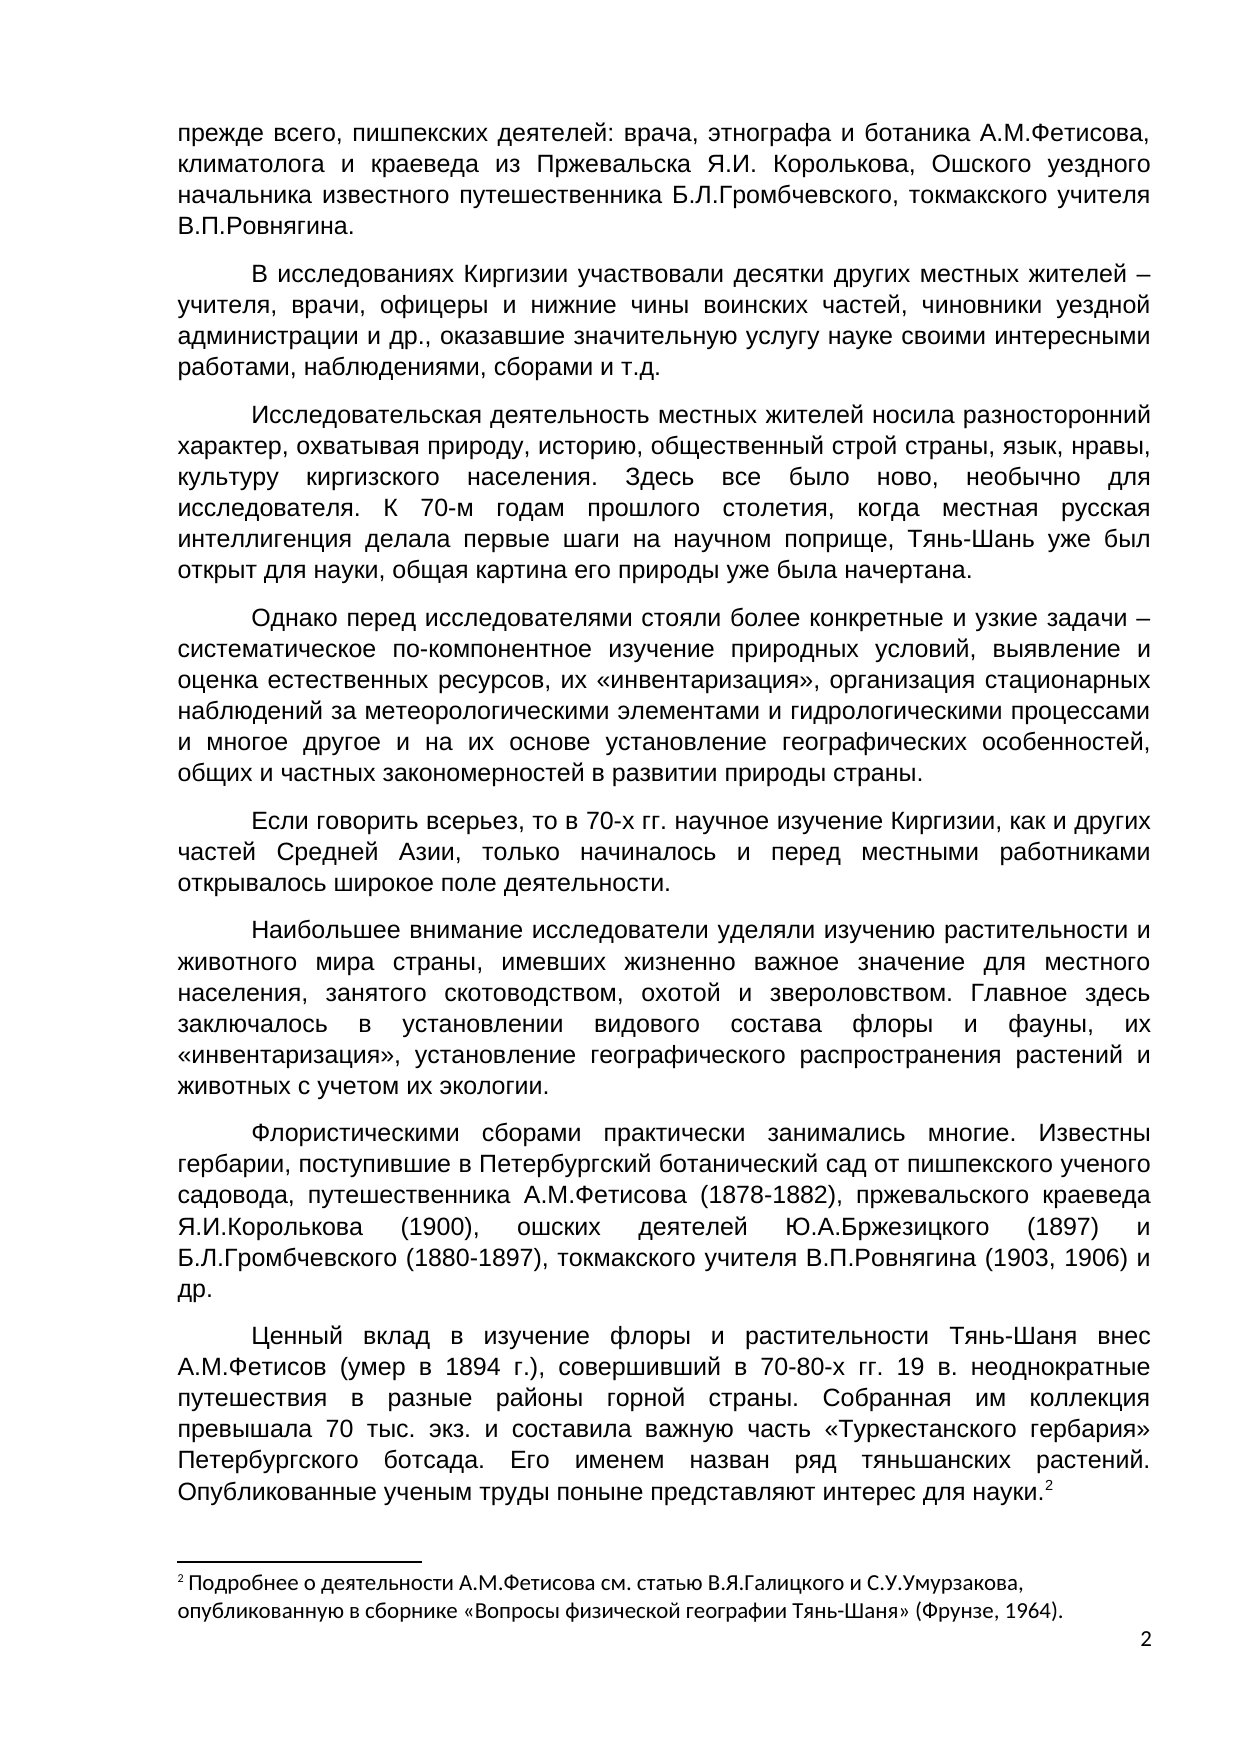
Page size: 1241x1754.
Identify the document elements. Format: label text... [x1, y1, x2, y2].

text Если говорить всерьез, то в 70-х гг. научное изучение Киргизии, как и других частей Средней Азии, только начиналось и перед местными работниками открывалось широкое поле деятельности. [177, 806, 1152, 896]
text Наибольшее внимание исследователи уделяли изучению растительности и животного мира страны, имевших жизненно важное значение для местного населения, занятого скотоводством, охотой и звероловством. Главное здесь заключалось в установлении видового состава флоры и фауны, их «инвентаризация», установление географического распространения растений и животных с учетом их экологии. [177, 915, 1152, 1099]
text Ценный вклад в изучение флоры и растительности Тянь-Шаня внес А.М.Фетисов (умер в 1894 г.), совершивший в 70-80-х гг. 19 в. неоднократные путешествия в разные районы горной страны. Собранная им коллекция превышала 70 тыс. экз. и составила важную часть «Туркестанского гербария» Петербургского ботсада. Его именем назван ряд тяньшанских растений. Опубликованные ученым труды поныне представляют интерес для науки. [177, 1321, 1152, 1505]
text Однако перед исследователями стояли более конкретные и узкие задачи – систематическое по-компонентное изучение природных условий, выявление и оценка естественных ресурсов, их «инвентаризация», организация стационарных наблюдений за метеорологическими элементами и гидрологическими процессами и многое другое и на их основе установление географических особенностей, общих и частных закономерностей в развитии природы страны. [177, 603, 1152, 787]
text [177, 118, 1152, 240]
text Флористическими сборами практически занимались многие. Известны гербарии, поступившие в Петербургский ботанический сад от пишпекского ученого садовода, путешественника А.М.Фетисова (1878-1882), пржевальского краеведа Я.И.Королькова (1900), ошских деятелей Ю.А.Бржезицкого (1897) и Б.Л.Громбчевского (1880-1897), токмакского учителя В.П.Ровнягина (1903, 1906) и др. [177, 1118, 1152, 1302]
text Исследовательская деятельность местных жителей носила разносторонний характер, охватывая природу, историю, общественный строй страны, язык, нравы, культуру киргизского населения. Здесь все было ново, необычно для исследователя. К 70-м годам прошлого столетия, когда местная русская интеллигенция делала первые шаги на научном поприще, Тянь-Шань уже был открыт для науки, общая картина его природы уже была начертана. [177, 400, 1152, 584]
text В исследованиях Киргизии участвовали десятки других местных жителей – учителя, врачи, офицеры и нижние чины воинских частей, чиновники уездной администрации и др., оказавшие значительную услугу науке своими интересными работами, наблюдениями, сборами и т.д. [177, 259, 1152, 381]
